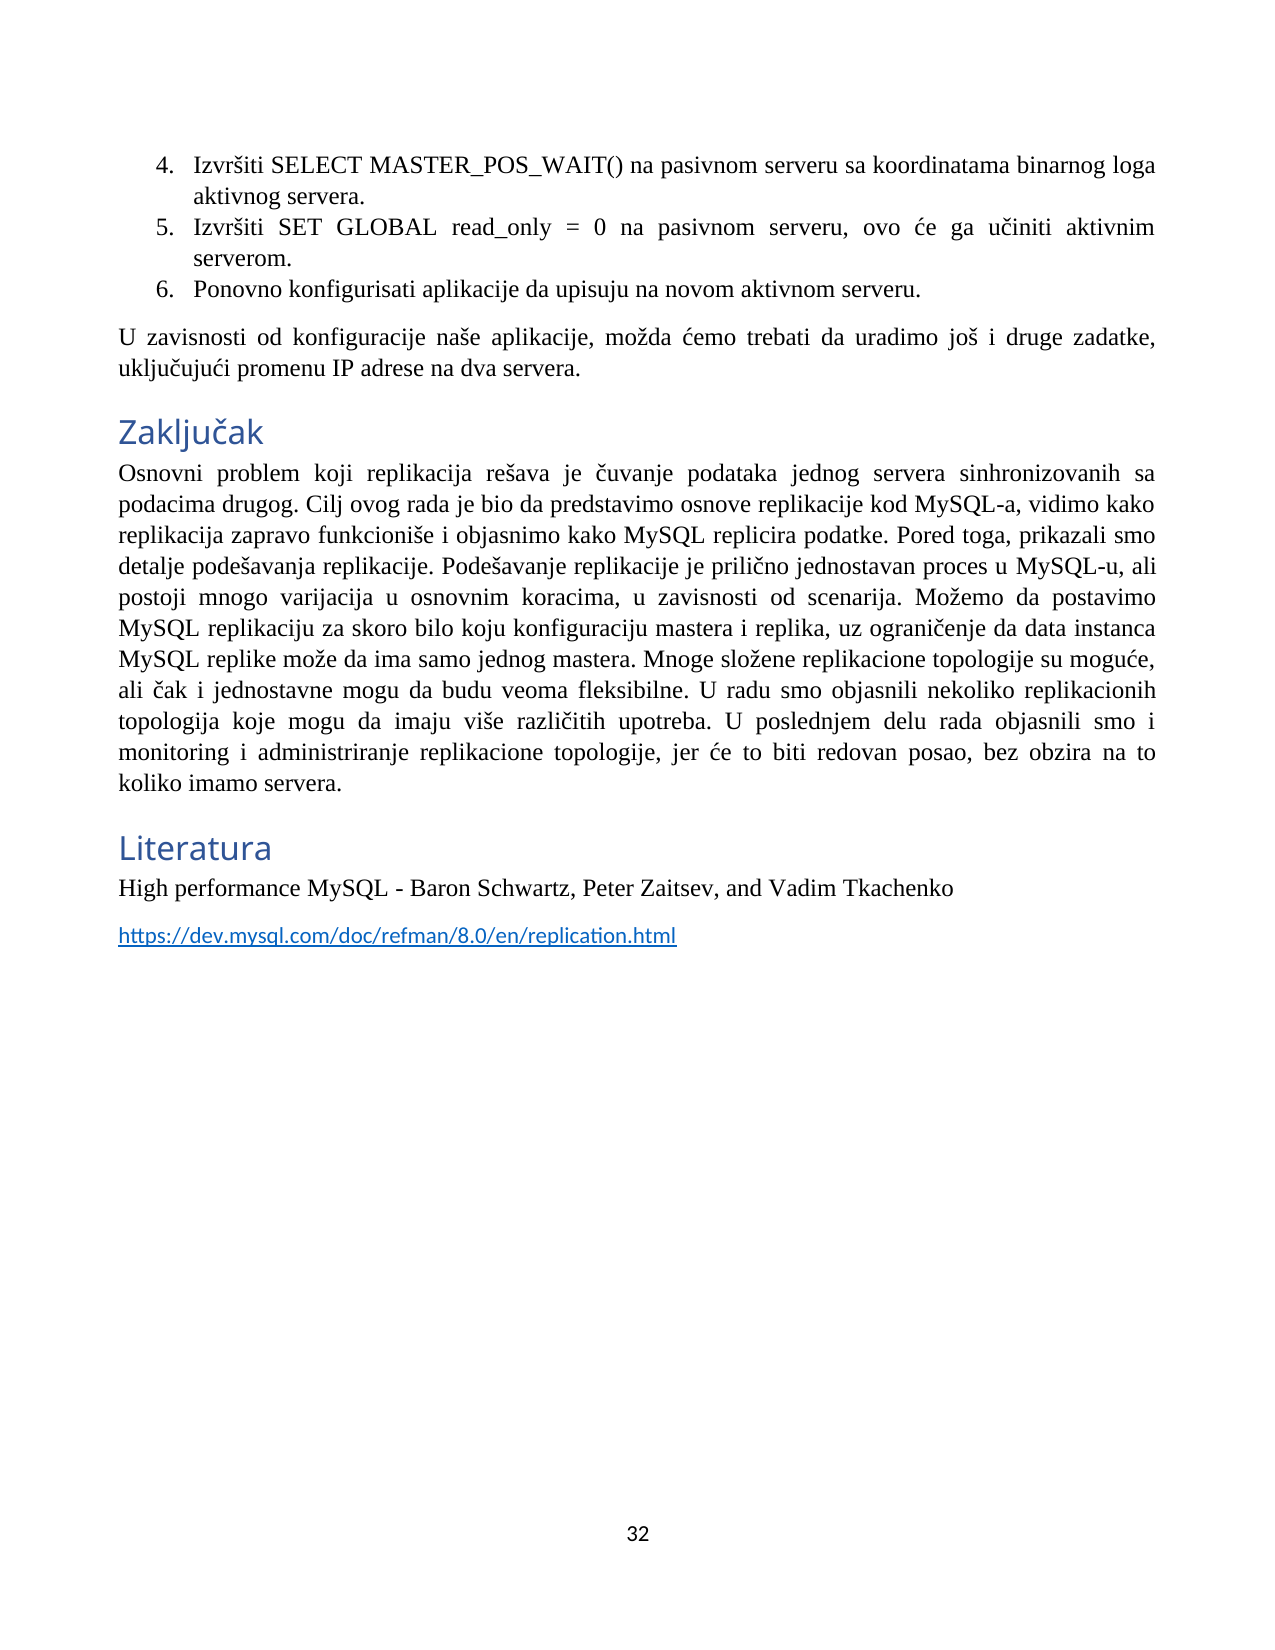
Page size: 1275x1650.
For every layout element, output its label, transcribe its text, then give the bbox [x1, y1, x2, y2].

text U zavisnosti od konfiguracije naše aplikacije, možda ćemo trebati da uradimo još i druge zadatke, uključujući promenu IP adrese na dva servera. [118, 322, 1157, 382]
text Osnovni problem koji replikacija rešava je čuvanje podataka jednog servera sinhronizovanih sa podacima drugog. Cilj ovog rada je bio da predstavimo osnove replikacije kod MySQL-a, vidimo kako replikacija zapravo funkcioniše i objasnimo kako MySQL replicira podatke. Pored toga, prikazali smo detalje podešavanja replikacije. Podešavanje replikacije je prilično jednostavan proces u MySQL-u, ali postoji mnogo varijacija u osnovnim koracima, u zavisnosti od scenarija. Možemo da postavimo MySQL replikaciju za skoro bilo koju konfiguraciju mastera i replika, uz ograničenje da data instanca MySQL replike može da ima samo jednog mastera. Mnoge složene replikacione topologije su moguće, ali čak i jednostavne mogu da budu veoma fleksibilne. U radu smo objasnili nekoliko replikacionih topologija koje mogu da imaju više različitih upotreba. U poslednjem delu rada objasnili smo i monitoring i administriranje replikacione topologije, jer će to biti redovan posao, bez obzira na to koliko imamo servera. [118, 458, 1157, 797]
subtitle Literatura [118, 824, 1157, 870]
subtitle Zaključak [118, 409, 1157, 454]
text High performance MySQL - Baron Schwartz, Peter Zaitsev, and Vadim Tkachenko [118, 873, 1157, 902]
list Izvršiti SELECT MASTER_POS_WAIT() na pasivnom serveru sa koordinatama binarnog loga aktivnog servera. [156, 150, 1157, 210]
list Izvršiti SET GLOBAL read_only = 0 na pasivnom serveru, ovo će ga učiniti aktivnim serverom. [156, 212, 1157, 272]
list Ponovno konfigurisati aplikacije da upisuju na novom aktivnom serveru. [156, 274, 1157, 303]
text https://dev.mysql.com/doc/refman/8.0/en/replication.html [118, 921, 1157, 949]
